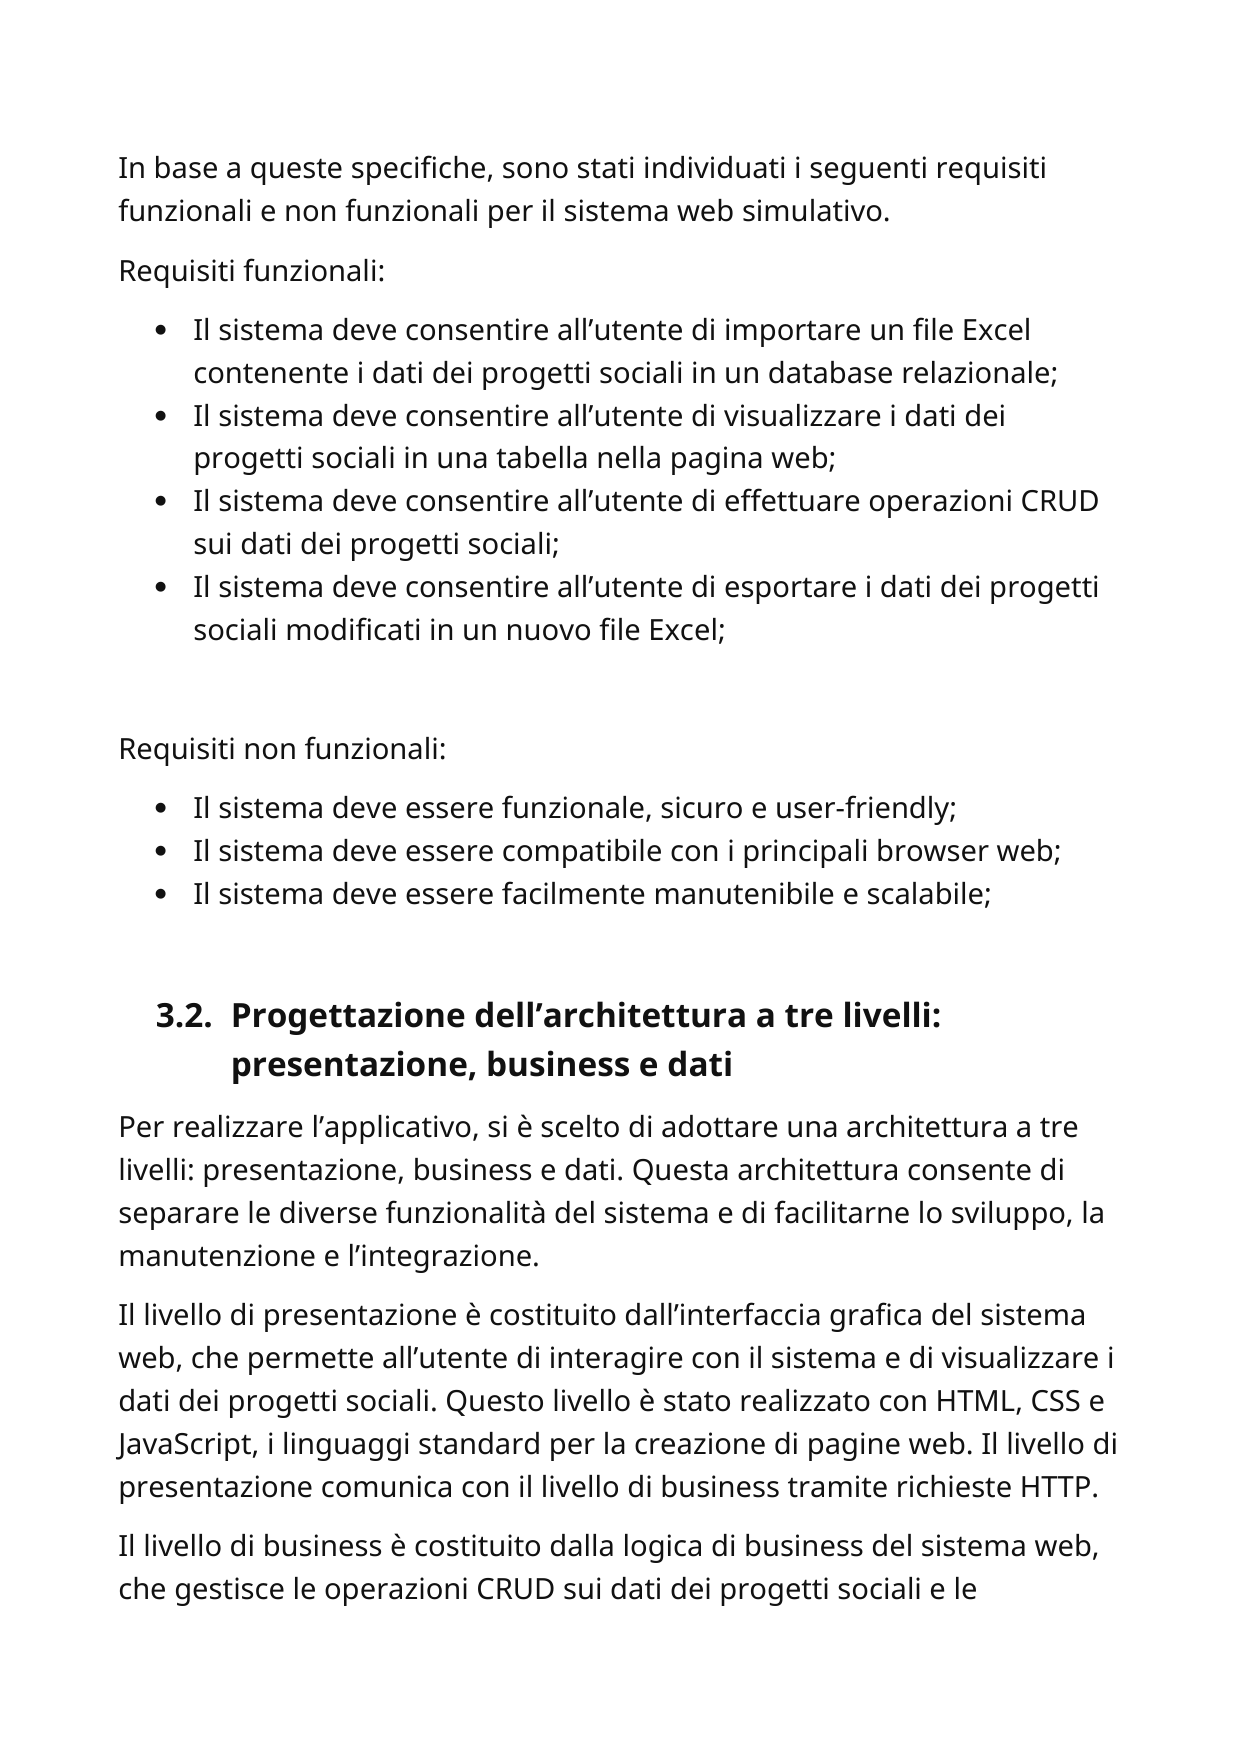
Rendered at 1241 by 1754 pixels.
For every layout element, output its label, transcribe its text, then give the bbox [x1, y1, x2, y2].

list Il sistema deve essere funzionale, sicuro e user-friendly; [156, 787, 1122, 827]
list Il sistema deve consentire all’utente di esportare i dati dei progetti sociali modificati in un nuovo file Excel; [156, 566, 1122, 649]
text Il livello di presentazione è costituito dall’interfaccia grafica del sistema web, che permette all’utente di interagire con il sistema e di visualizzare i dati dei progetti sociali. Questo livello è stato realizzato con HTML, CSS e JavaScript, i linguaggi standard per la creazione di pagine web. Il livello di presentazione comunica con il livello di business tramite richieste HTTP. [118, 1294, 1122, 1506]
list Il sistema deve consentire all’utente di visualizzare i dati dei progetti sociali in una tabella nella pagina web; [156, 395, 1122, 477]
text Per realizzare l’applicativo, si è scelto di adottare una architettura a tre livelli: presentazione, business e dati. Questa architettura consente di separare le diverse funzionalità del sistema e di facilitarne lo sviluppo, la manutenzione e l’integrazione. [118, 1107, 1122, 1275]
list Il sistema deve consentire all’utente di importare un file Excel contenente i dati dei progetti sociali in un database relazionale; [156, 309, 1122, 392]
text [118, 1525, 1122, 1608]
list Il sistema deve consentire all’utente di effettuare operazioni CRUD sui dati dei progetti sociali; [156, 481, 1122, 563]
text In base a queste specifiche, sono stati individuati i seguenti requisiti funzionali e non funzionali per il sistema web simulativo. [118, 148, 1122, 230]
text Requisiti non funzionali: [118, 728, 1122, 768]
text Requisiti funzionali: [118, 250, 1122, 289]
list Progettazione dell’architettura a tre livelli: presentazione, business e dati [156, 992, 1122, 1086]
list Il sistema deve essere facilmente manutenibile e scalabile; [156, 873, 1122, 913]
list Il sistema deve essere compatibile con i principali browser web; [156, 830, 1122, 870]
